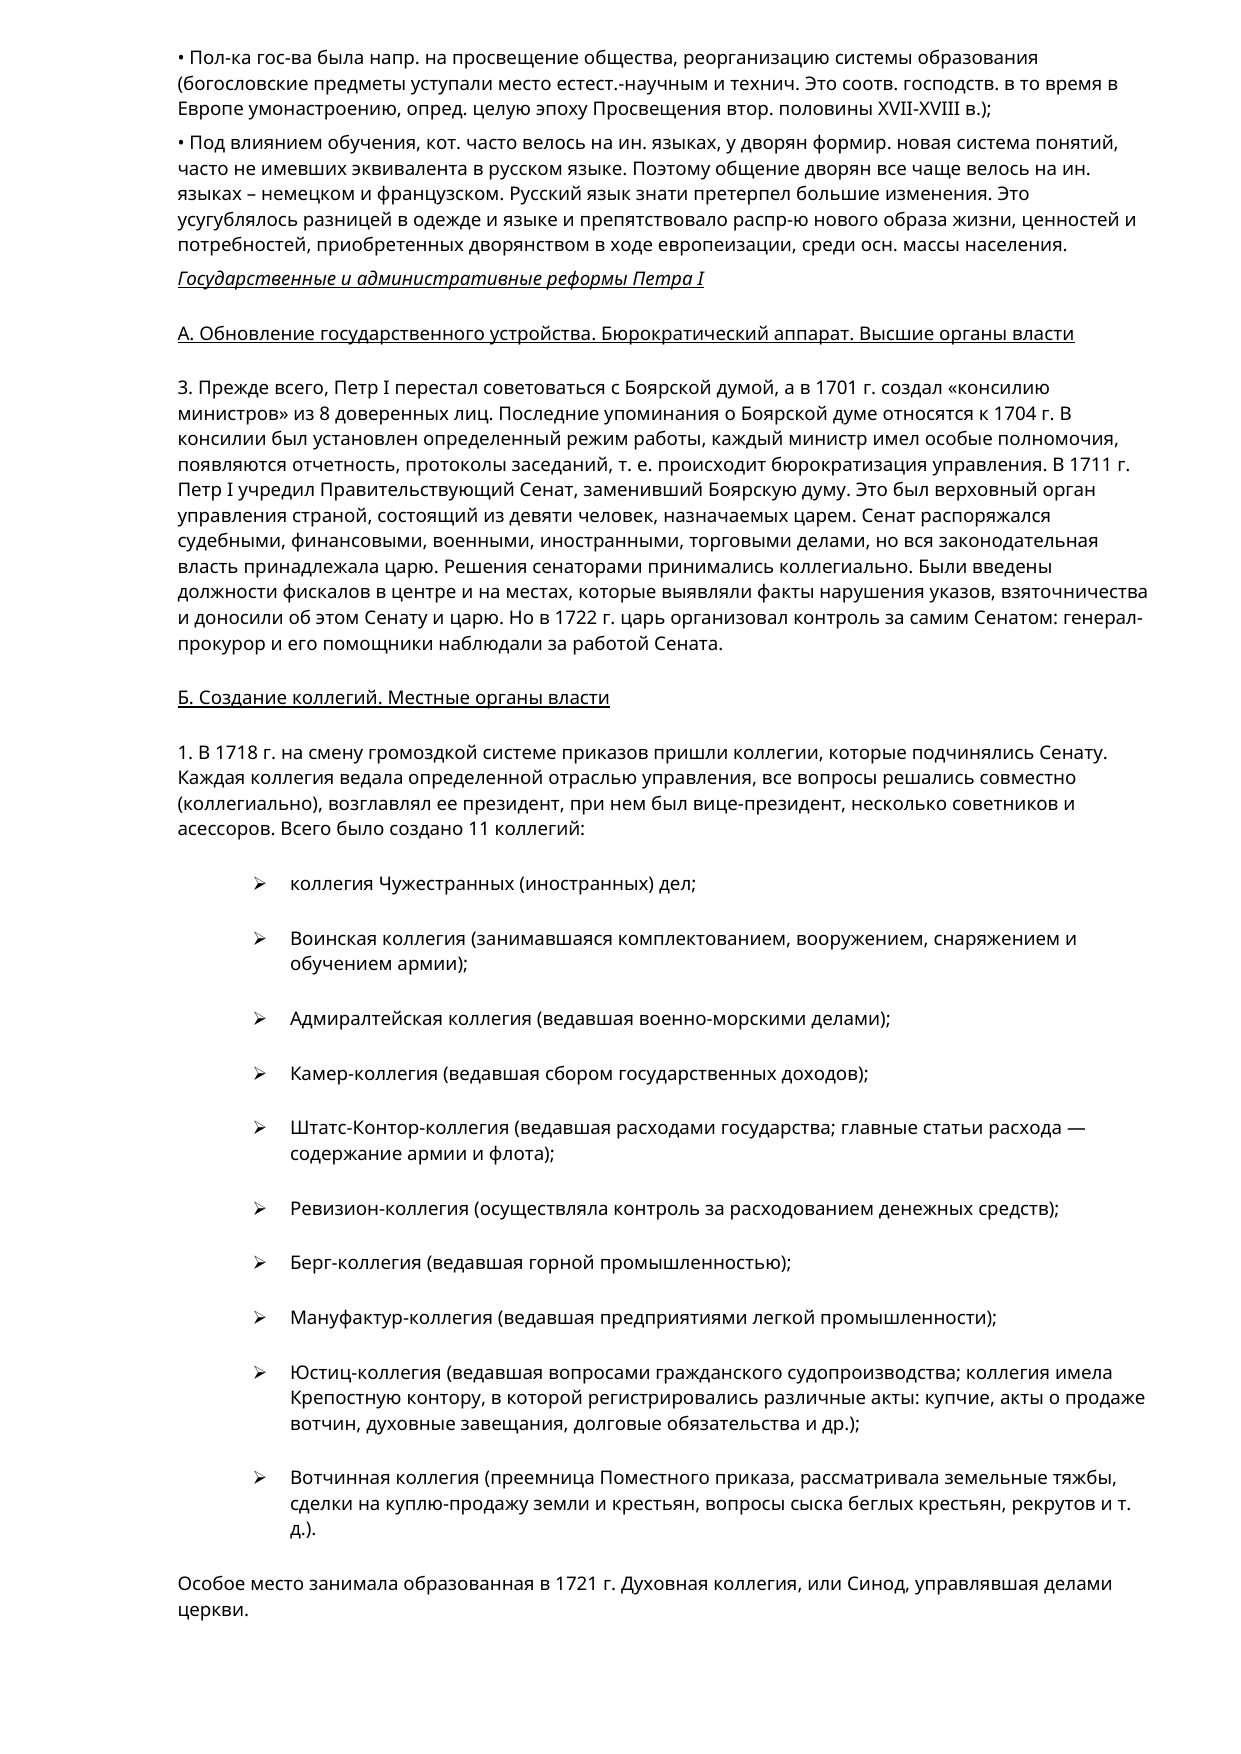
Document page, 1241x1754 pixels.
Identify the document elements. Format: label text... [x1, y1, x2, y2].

text А. Обновление государственного устройства. Бюрократический аппарат. Высшие органы власти [177, 320, 1152, 345]
list Мануфактур-коллегия (ведавшая предприятиями легкой промышленности); [252, 1304, 1152, 1330]
text Б. Создание коллегий. Местные органы власти [177, 684, 1152, 710]
text Особое место занимала образованная в 1721 г. Духовная коллегия, или Синод, управлявшая делами церкви. [177, 1570, 1152, 1621]
text Государственные и административные реформы Петра I [177, 265, 1152, 291]
list Вотчинная коллегия (преемница Поместного приказа, рассматривала земельные тяжбы, сделки на куплю-продажу земли и крестьян, вопросы сыска беглых крестьян, рекрутов и т. д.). [252, 1465, 1152, 1541]
text • Под влиянием обучения, кот. часто велось на ин. языках, у дворян формир. новая система понятий, часто не имевших эквивалента в русском языке. Поэтому общение дворян все чаще велось на ин. языках – немецком и французском. Русский язык знати претерпел большие изменения. Это усугублялось разницей в одежде и языке и препятствовало распр-ю нового образа жизни, ценностей и потребностей, приобретенных дворянством в ходе европеизации, среди осн. массы населения. [177, 129, 1152, 257]
list Берг-коллегия (ведавшая горной промышленностью); [252, 1249, 1152, 1275]
list Воинская коллегия (занимавшаяся комплектованием, вооружением, снаряжением и обучением армии); [252, 925, 1152, 976]
text 3. Прежде всего, Петр I перестал советоваться с Боярской думой, а в 1701 г. создал «консилию министров» из 8 доверенных лиц. Последние упоминания о Боярской думе относятся к 1704 г. В консилии был установлен определенный режим работы, каждый министр имел особые полномочия, появляются отчетность, протоколы заседаний, т. е. происходит бюрократизация управления. В 1711 г. Петр I учредил Правительствующий Сенат, заменивший Боярскую думу. Это был верховный орган управления страной, состоящий из девяти человек, назначаемых царем. Сенат распоряжался судебными, финансовыми, военными, иностранными, торговыми делами, но вся законодательная власть принадлежала царю. Решения сенаторами принимались коллегиально. Были введены должности фискалов в центре и на местах, которые выявляли факты нарушения указов, взяточничества и доносили об этом Сенату и царю. Но в 1722 г. царь организовал контроль за самим Сенатом: генерал-прокурор и его помощники наблюдали за работой Сената. [177, 374, 1152, 655]
list Штатс-Контор-коллегия (ведавшая расходами государства; главные статьи расхода — содержание армии и флота); [252, 1115, 1152, 1166]
text • Пол-ка гос-ва была напр. на просвещение общества, реорганизацию системы образования (богословские предметы уступали место естест.-научным и технич. Это соотв. господств. в то время в Европе умонастроению, опред. целую эпоху Просвещения втор. половины XVII-XVIII в.); [177, 44, 1152, 121]
list Ревизион-коллегия (осуществляла контроль за расходованием денежных средств); [252, 1195, 1152, 1220]
list Адмиралтейская коллегия (ведавшая военно-морскими делами); [252, 1005, 1152, 1031]
list Камер-коллегия (ведавшая сбором государственных доходов); [252, 1060, 1152, 1086]
list Юстиц-коллегия (ведавшая вопросами гражданского судопроизводства; коллегия имела Крепостную контору, в которой регистрировались различные акты: купчие, акты о продаже вотчин, духовные завещания, долговые обязательства и др.); [252, 1359, 1152, 1436]
list коллегия Чужестранных (иностранных) дел; [252, 870, 1152, 896]
text 1. В 1718 г. на смену громоздкой системе приказов пришли коллегии, которые подчинялись Сенату. Каждая коллегия ведала определенной отраслью управления, все вопросы решались совместно (коллегиально), возглавлял ее президент, при нем был вице-президент, несколько советников и асессоров. Всего было создано 11 коллегий: [177, 739, 1152, 841]
